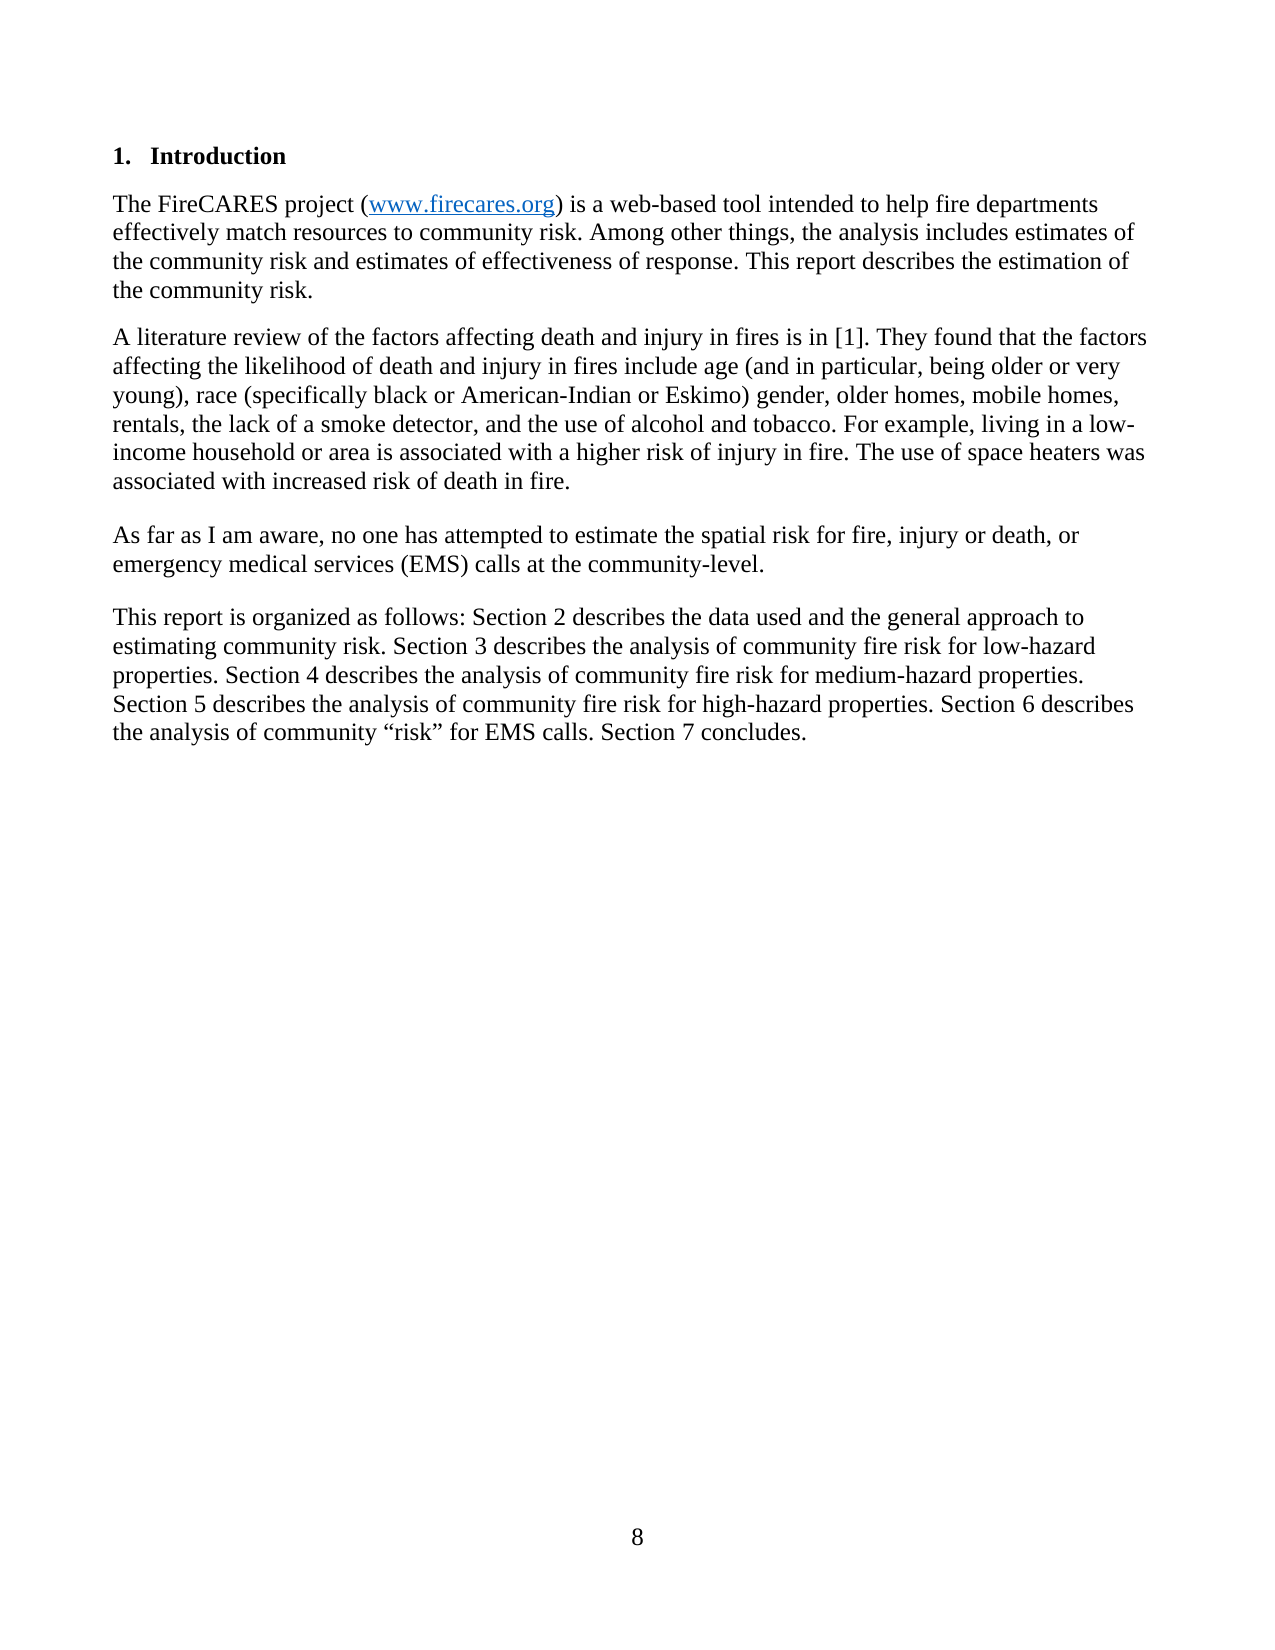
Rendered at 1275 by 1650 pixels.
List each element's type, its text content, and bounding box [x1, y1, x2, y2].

subtitle Introduction [112, 141, 1162, 170]
text As far as I am aware, no one has attempted to estimate the spatial risk for fire, injury or death, or emergency medical services (EMS) calls at the community-level. [112, 520, 1162, 577]
text The FireCARES project (www.firecares.org) is a web-based tool intended to help fire departments effectively match resources to community risk. Among other things, the analysis includes estimates of the community risk and estimates of effectiveness of response. This report describes the estimation of the community risk. [112, 189, 1162, 304]
text A literature review of the factors affecting death and injury in fires is in . They found that the factors affecting the likelihood of death and injury in fires include age (and in particular, being older or very young), race (specifically black or American-Indian or Eskimo) gender, older homes, mobile homes, rentals, the lack of a smoke detector, and the use of alcohol and tobacco. For example, living in a low-income household or area is associated with a higher risk of injury in fire. The use of space heaters was associated with increased risk of death in fire. [112, 322, 1162, 495]
text This report is organized as follows: Section 2 describes the data used and the general approach to estimating community risk. Section 3 describes the analysis of community fire risk for low-hazard properties. Section 4 describes the analysis of community fire risk for medium-hazard properties. Section 5 describes the analysis of community fire risk for high-hazard properties. Section 6 describes the analysis of community “risk” for EMS calls. Section 7 concludes. [112, 602, 1162, 746]
